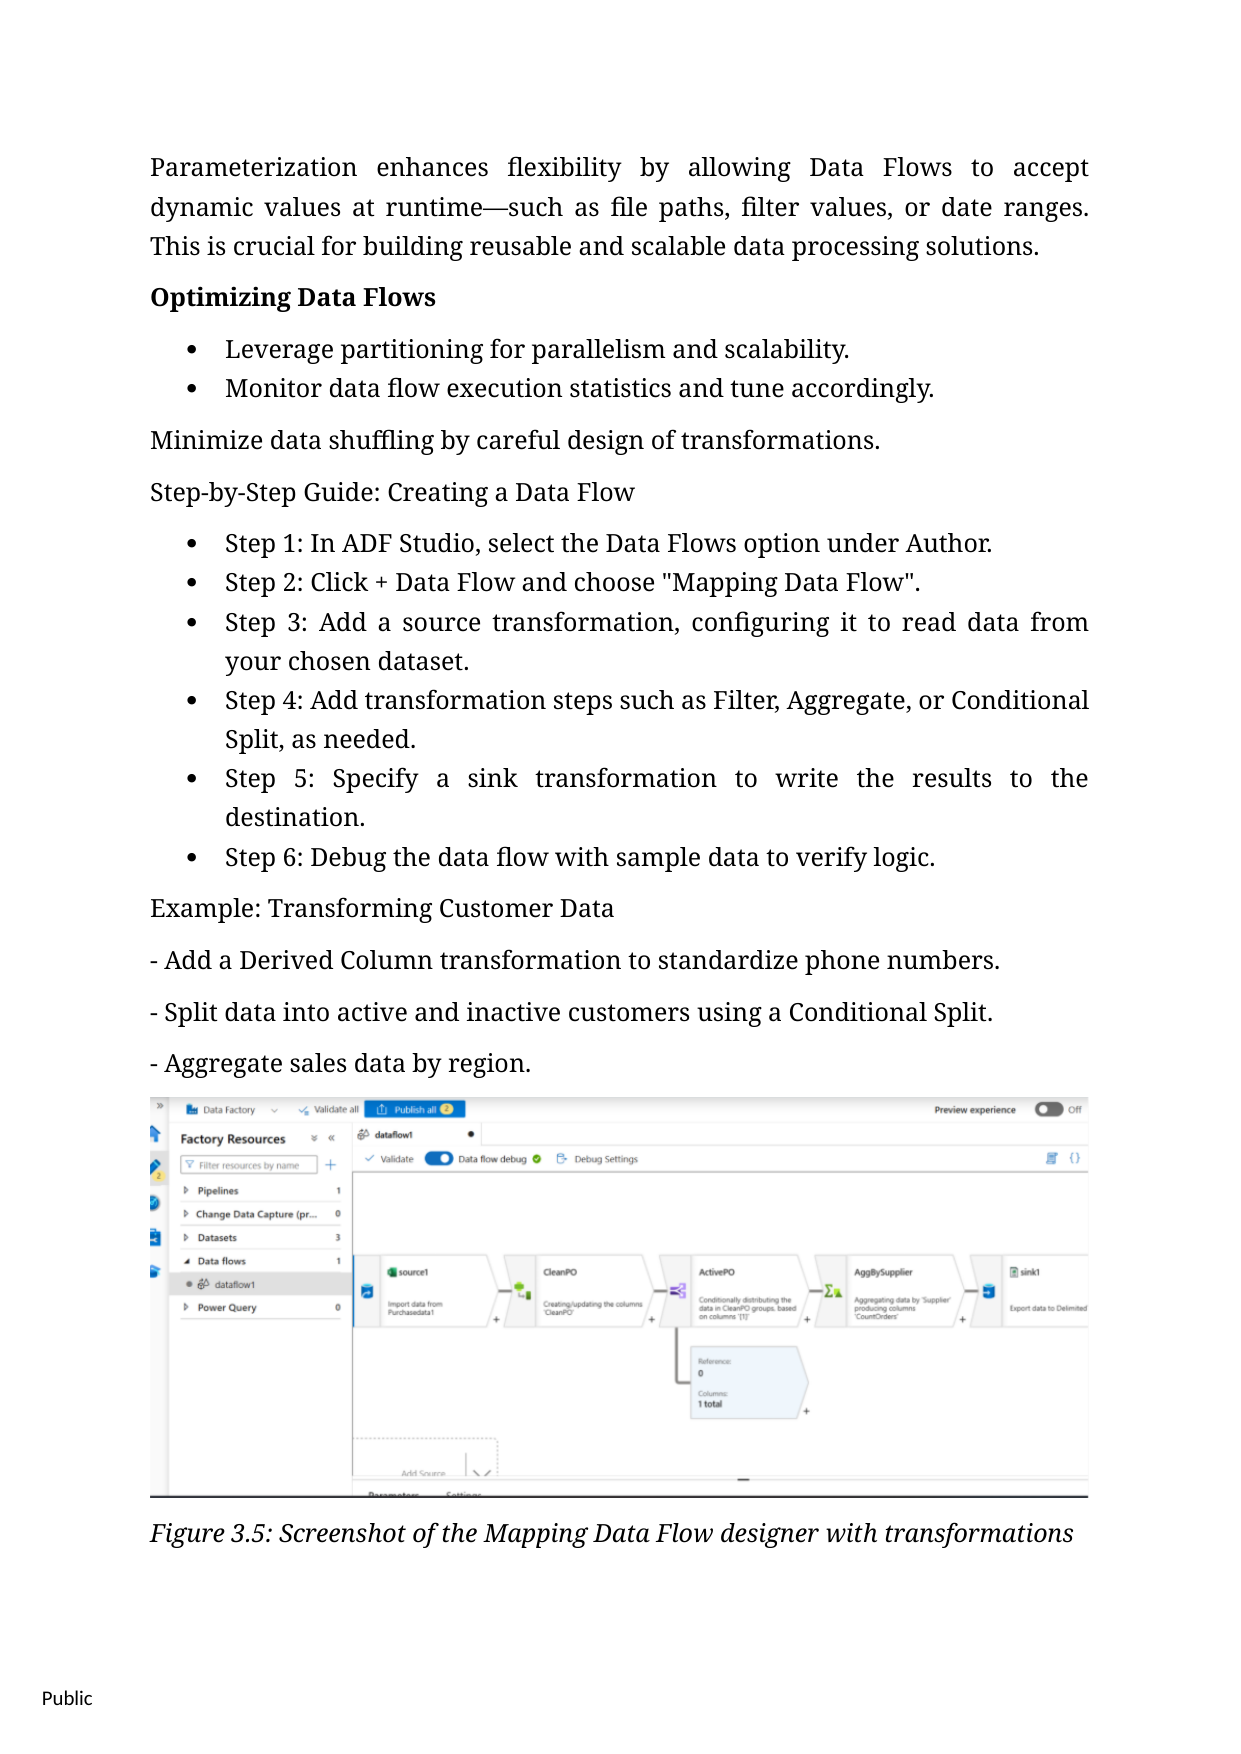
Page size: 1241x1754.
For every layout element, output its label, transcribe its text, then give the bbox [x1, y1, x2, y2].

picture [150, 1097, 1089, 1498]
list Step 4: Add transformation steps such as Filter, Aggregate, or Conditional Split, as needed. [187, 682, 1090, 756]
list Step 3: Add a source transformation, configuring it to read data from your chosen dataset. [187, 604, 1090, 677]
text - Split data into active and inactive customers using a Conditional Split. [150, 994, 1090, 1028]
list Monitor data flow execution statistics and tune accordingly. [187, 371, 1090, 405]
text Minimize data shuffling by careful design of transformations. [150, 422, 1090, 457]
text Step-by-Step Guide: Creating a Data Flow [150, 474, 1090, 508]
text Example: Transforming Customer Data [150, 891, 1090, 925]
list Leverage partitioning for parallelism and scalability. [187, 332, 1090, 366]
text Figure 3.5: Screenshot of the Mapping Data Flow designer with transformations [150, 1516, 1090, 1550]
text - Add a Derived Column transformation to standardize phone numbers. [150, 942, 1090, 977]
text Optimizing Data Flows [150, 280, 1090, 314]
list Step 5: Specify a sink transformation to write the results to the destination. [187, 761, 1090, 834]
list Step 2: Click + Data Flow and choose "Mapping Data Flow". [187, 565, 1090, 599]
text - Aggregate sales data by region. [150, 1046, 1090, 1080]
text Parameterization enhances flexibility by allowing Data Flows to accept dynamic values at runtime—such as file paths, filter values, or date ranges. This is crucial for building reusable and scalable data processing solutions. [150, 150, 1090, 262]
list Step 1: In ADF Studio, select the Data Flows option under Author. [187, 526, 1090, 560]
list Step 6: Debug the data flow with sample data to verify logic. [187, 839, 1090, 873]
